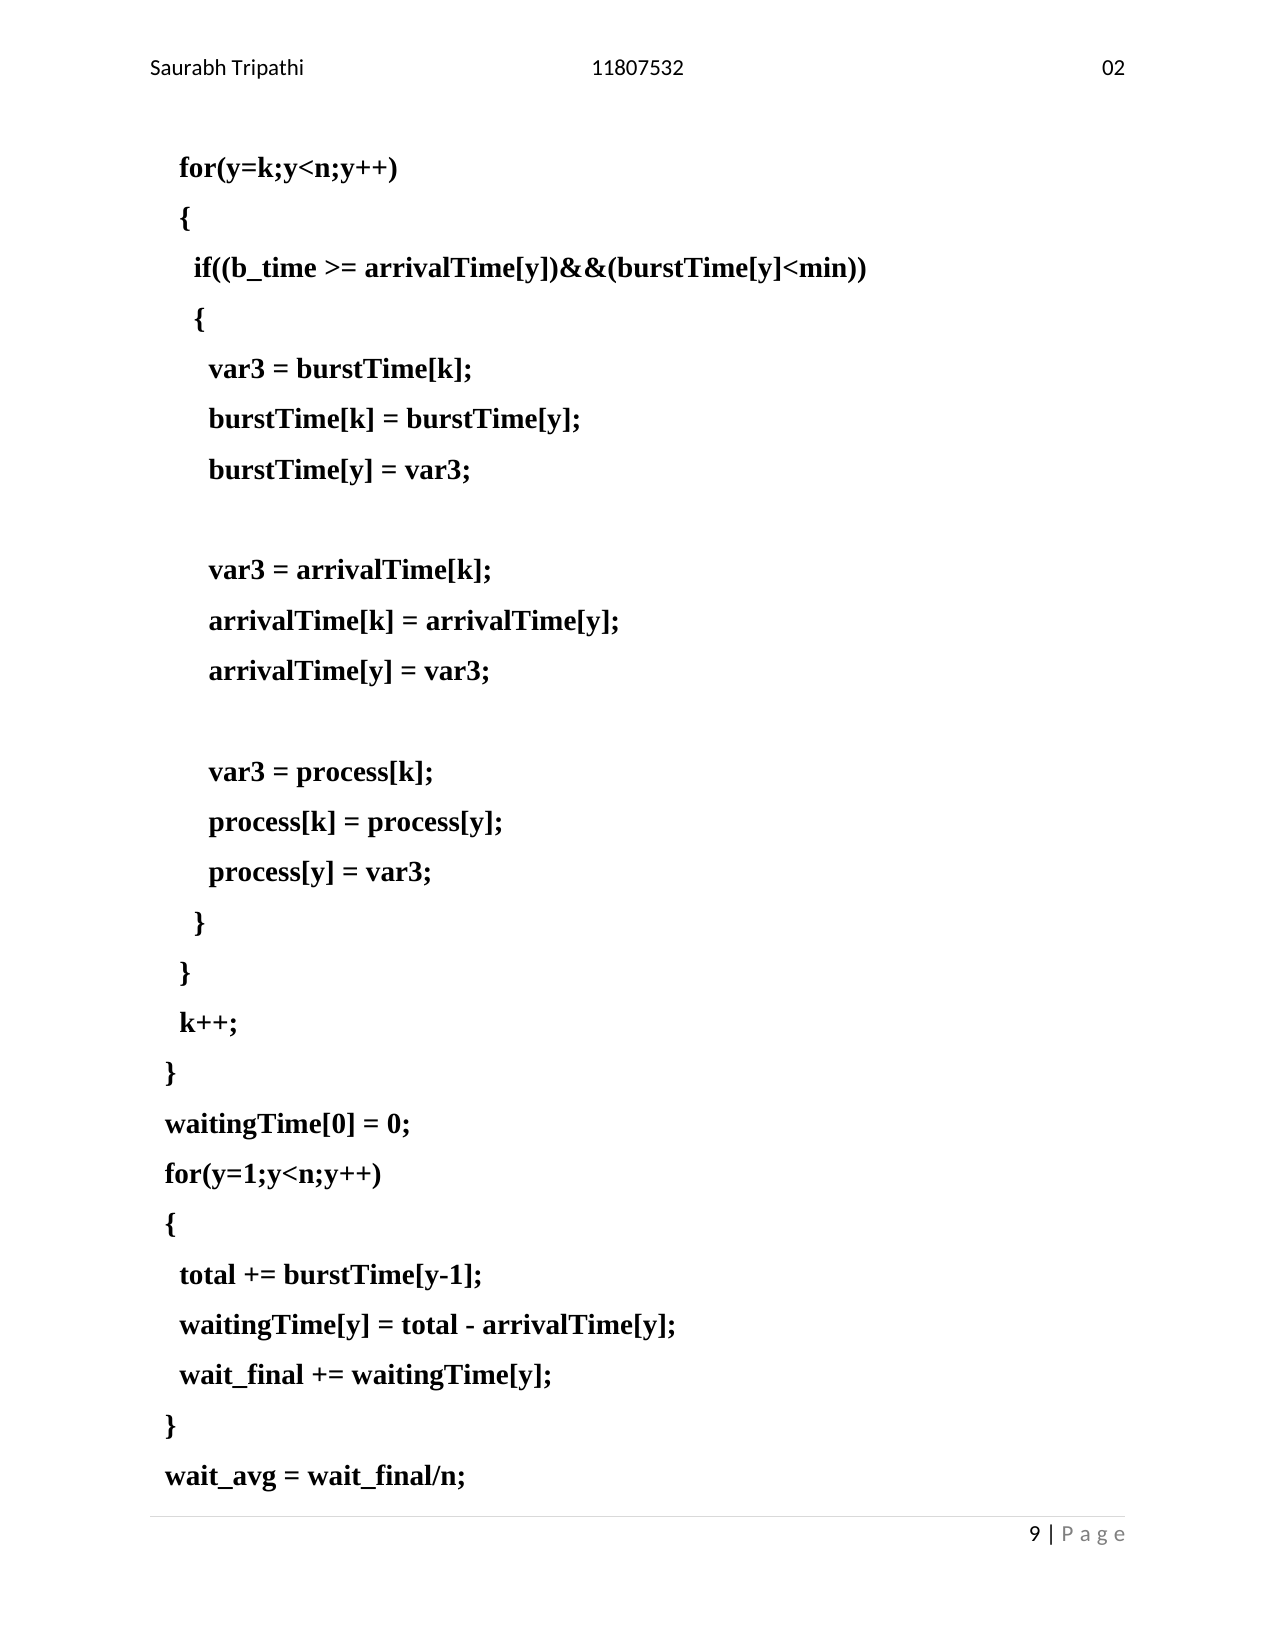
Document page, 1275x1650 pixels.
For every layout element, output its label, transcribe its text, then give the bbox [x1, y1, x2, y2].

text process[k] = process[y]; [150, 804, 1125, 838]
text } [150, 955, 1125, 988]
text } [150, 1408, 1125, 1441]
text burstTime[k] = burstTime[y]; [150, 402, 1125, 435]
text var3 = process[k]; [150, 754, 1125, 787]
text wait_final += waitingTime[y]; [150, 1357, 1125, 1391]
text { [150, 200, 1125, 234]
text } [150, 905, 1125, 938]
text var3 = arrivalTime[k]; [150, 552, 1125, 586]
text total += burstTime[y-1]; [150, 1257, 1125, 1290]
text if((b_time >= arrivalTime[y])&&(burstTime[y]<min)) [150, 251, 1125, 284]
text wait_avg = wait_final/n; [150, 1458, 1125, 1492]
text arrivalTime[k] = arrivalTime[y]; [150, 603, 1125, 636]
text burstTime[y] = var3; [150, 452, 1125, 485]
text var3 = burstTime[k]; [150, 351, 1125, 385]
text for(y=k;y<n;y++) [150, 150, 1125, 183]
text process[y] = var3; [150, 854, 1125, 888]
text waitingTime[y] = total - arrivalTime[y]; [150, 1307, 1125, 1341]
text { [150, 301, 1125, 334]
text arrivalTime[y] = var3; [150, 653, 1125, 687]
text waitingTime[0] = 0; [150, 1106, 1125, 1139]
text } [150, 1056, 1125, 1089]
text k++; [150, 1005, 1125, 1039]
text for(y=1;y<n;y++) [150, 1156, 1125, 1190]
text { [150, 1207, 1125, 1240]
